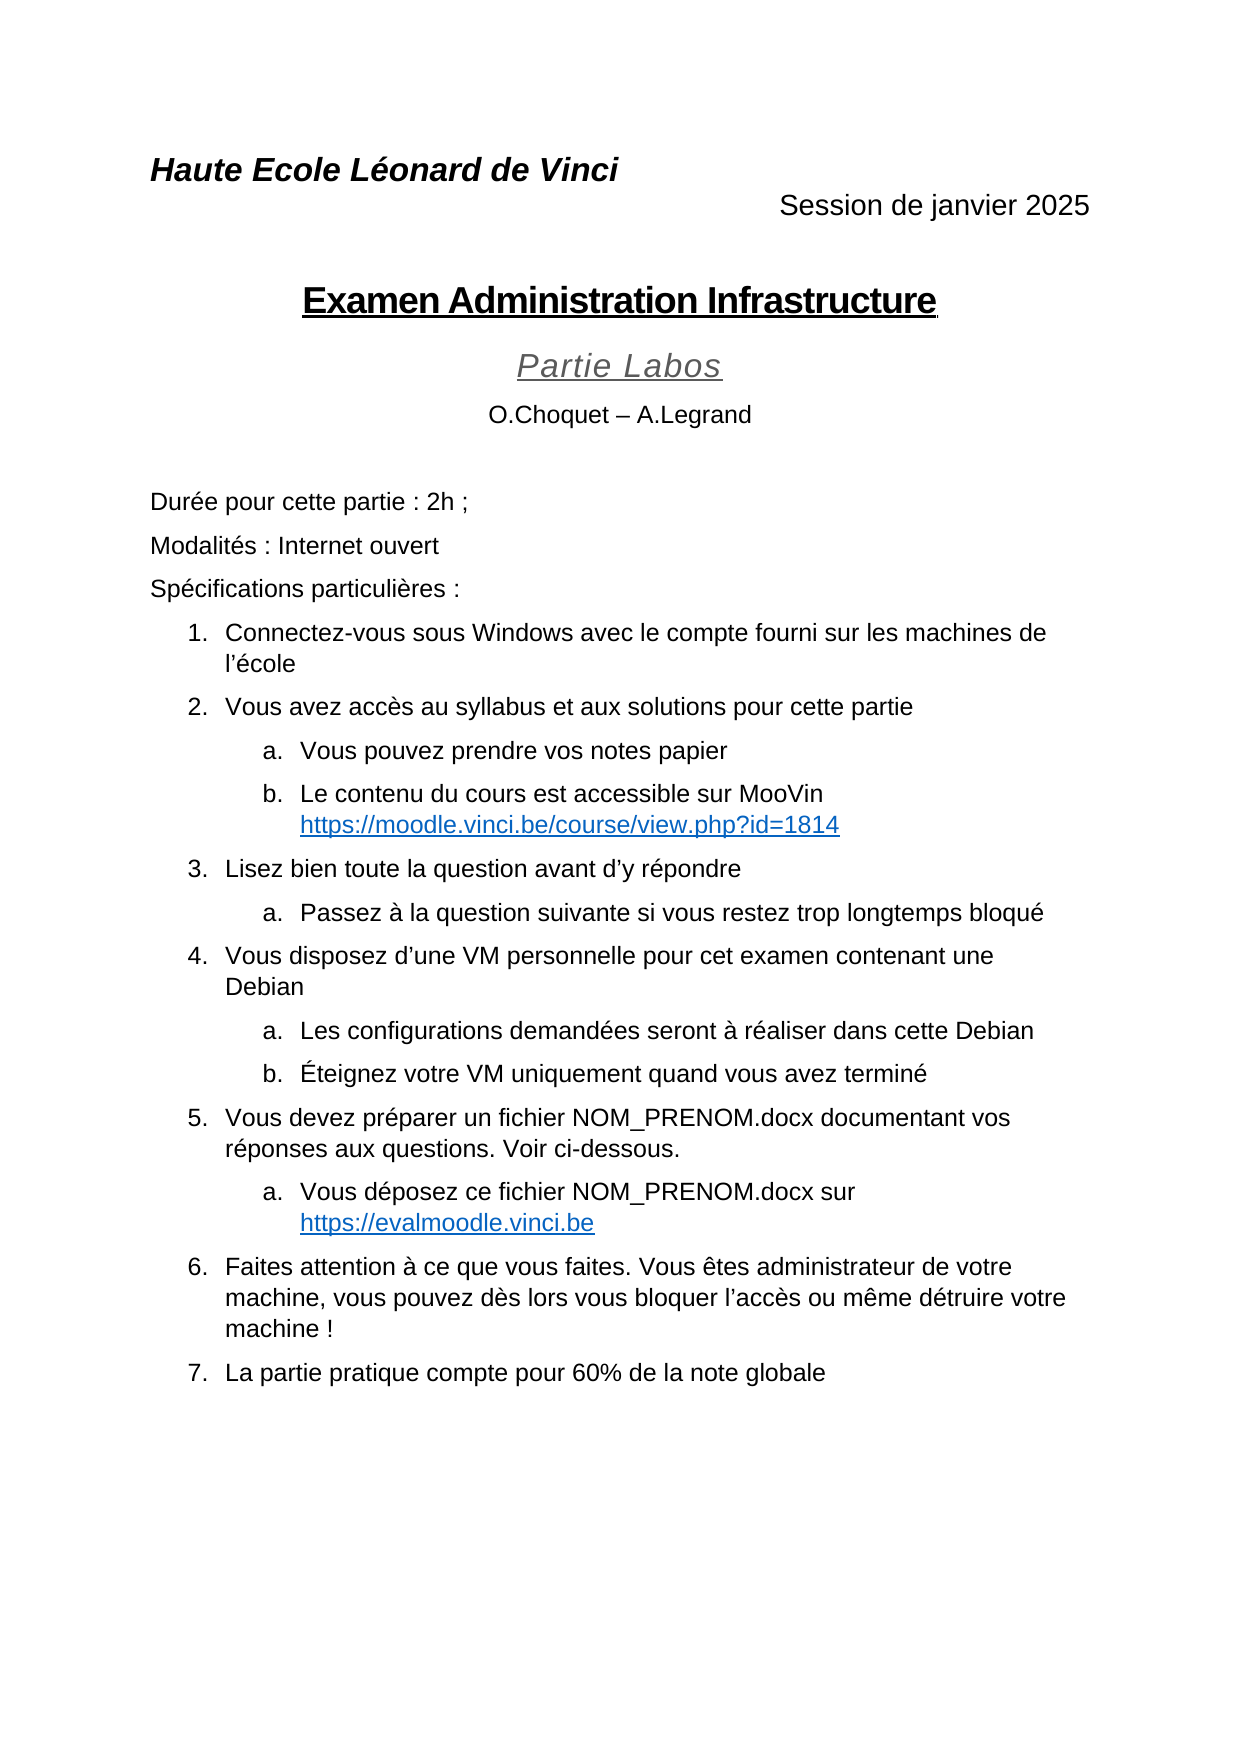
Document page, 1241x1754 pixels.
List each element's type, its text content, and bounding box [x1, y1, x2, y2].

list La partie pratique compte pour 60% de la note globale [187, 1358, 1090, 1386]
list Connectez-vous sous Windows avec le compte fourni sur les machines de l’école [187, 618, 1090, 678]
list Vous disposez d’une VM personnelle pour cet examen contenant une Debian [187, 941, 1090, 1001]
list Éteignez votre VM uniquement quand vous avez terminé [262, 1059, 1090, 1088]
list Vous avez accès au syllabus et aux solutions pour cette partie [187, 692, 1090, 721]
subtitle Partie Labos [150, 346, 1090, 384]
list Vous devez préparer un fichier NOM_PRENOM.docx documentant vos réponses aux questions. Voir ci-dessous. [187, 1103, 1090, 1163]
list Vous déposez ce fichier NOM_PRENOM.docx sur https://evalmoodle.vinci.be [262, 1177, 1090, 1237]
text Modalités : Internet ouvert [150, 531, 1090, 559]
text O.Choquet – A.Legrand [150, 400, 1090, 429]
list Vous pouvez prendre vos notes papier [262, 736, 1090, 765]
list Lisez bien toute la question avant d’y répondre [187, 854, 1090, 883]
list Passez à la question suivante si vous restez trop longtemps bloqué [262, 898, 1090, 926]
list Les configurations demandées seront à réaliser dans cette Debian [262, 1016, 1090, 1044]
list Le contenu du cours est accessible sur MooVin https://moodle.vinci.be/course/view.php?id=1814 [262, 779, 1090, 839]
text Haute Ecole Léonard de Vinci [150, 150, 1090, 188]
text Session de janvier 2025 [150, 188, 1090, 222]
list Faites attention à ce que vous faites. Vous êtes administrateur de votre machine, vous pouvez dès lors vous bloquer l’accès ou même détruire votre machine ! [187, 1252, 1090, 1343]
text Durée pour cette partie : 2h ; [150, 487, 1090, 516]
text Spécifications particulières : [150, 574, 1090, 603]
title Examen Administration Infrastructure [150, 278, 1090, 321]
